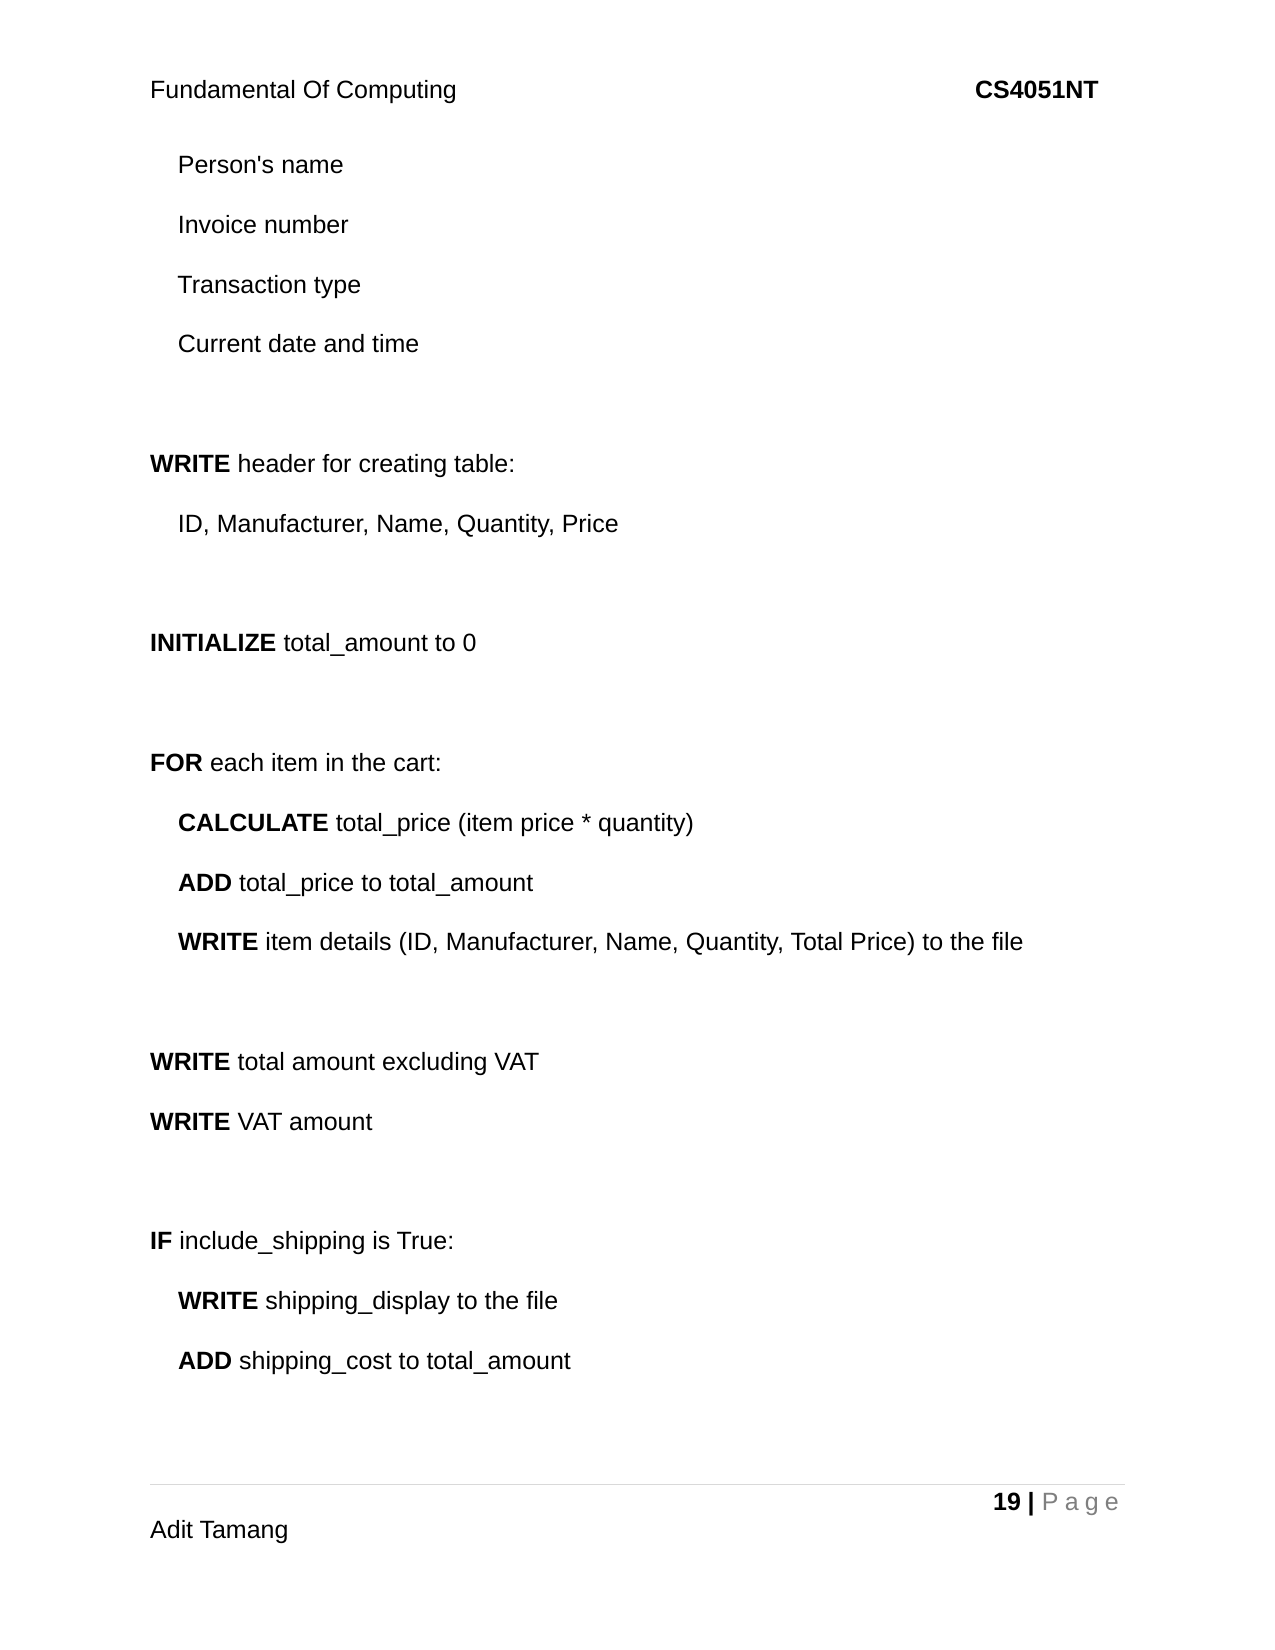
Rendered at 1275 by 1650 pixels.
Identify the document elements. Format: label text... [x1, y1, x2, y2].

text WRITE total amount excluding VAT [150, 1047, 1125, 1076]
text WRITE VAT amount [150, 1107, 1125, 1135]
text ADD shipping_cost to total_amount [150, 1346, 1125, 1374]
text IF include_shipping is True: [150, 1226, 1125, 1255]
text Transaction type [150, 269, 1125, 298]
text INITIALIZE total_amount to 0 [150, 628, 1125, 657]
text ID, Manufacturer, Name, Quantity, Price [150, 509, 1125, 537]
text Invoice number [150, 210, 1125, 238]
text FOR each item in the cart: [150, 748, 1125, 777]
text ADD total_price to total_amount [150, 867, 1125, 896]
text WRITE header for creating table: [150, 449, 1125, 478]
text Person's name [150, 150, 1125, 179]
text WRITE item details (ID, Manufacturer, Name, Quantity, Total Price) to the file [150, 927, 1125, 956]
text CALCULATE total_price (item price * quantity) [150, 808, 1125, 836]
text WRITE shipping_display to the file [150, 1286, 1125, 1315]
text Current date and time [150, 329, 1125, 358]
